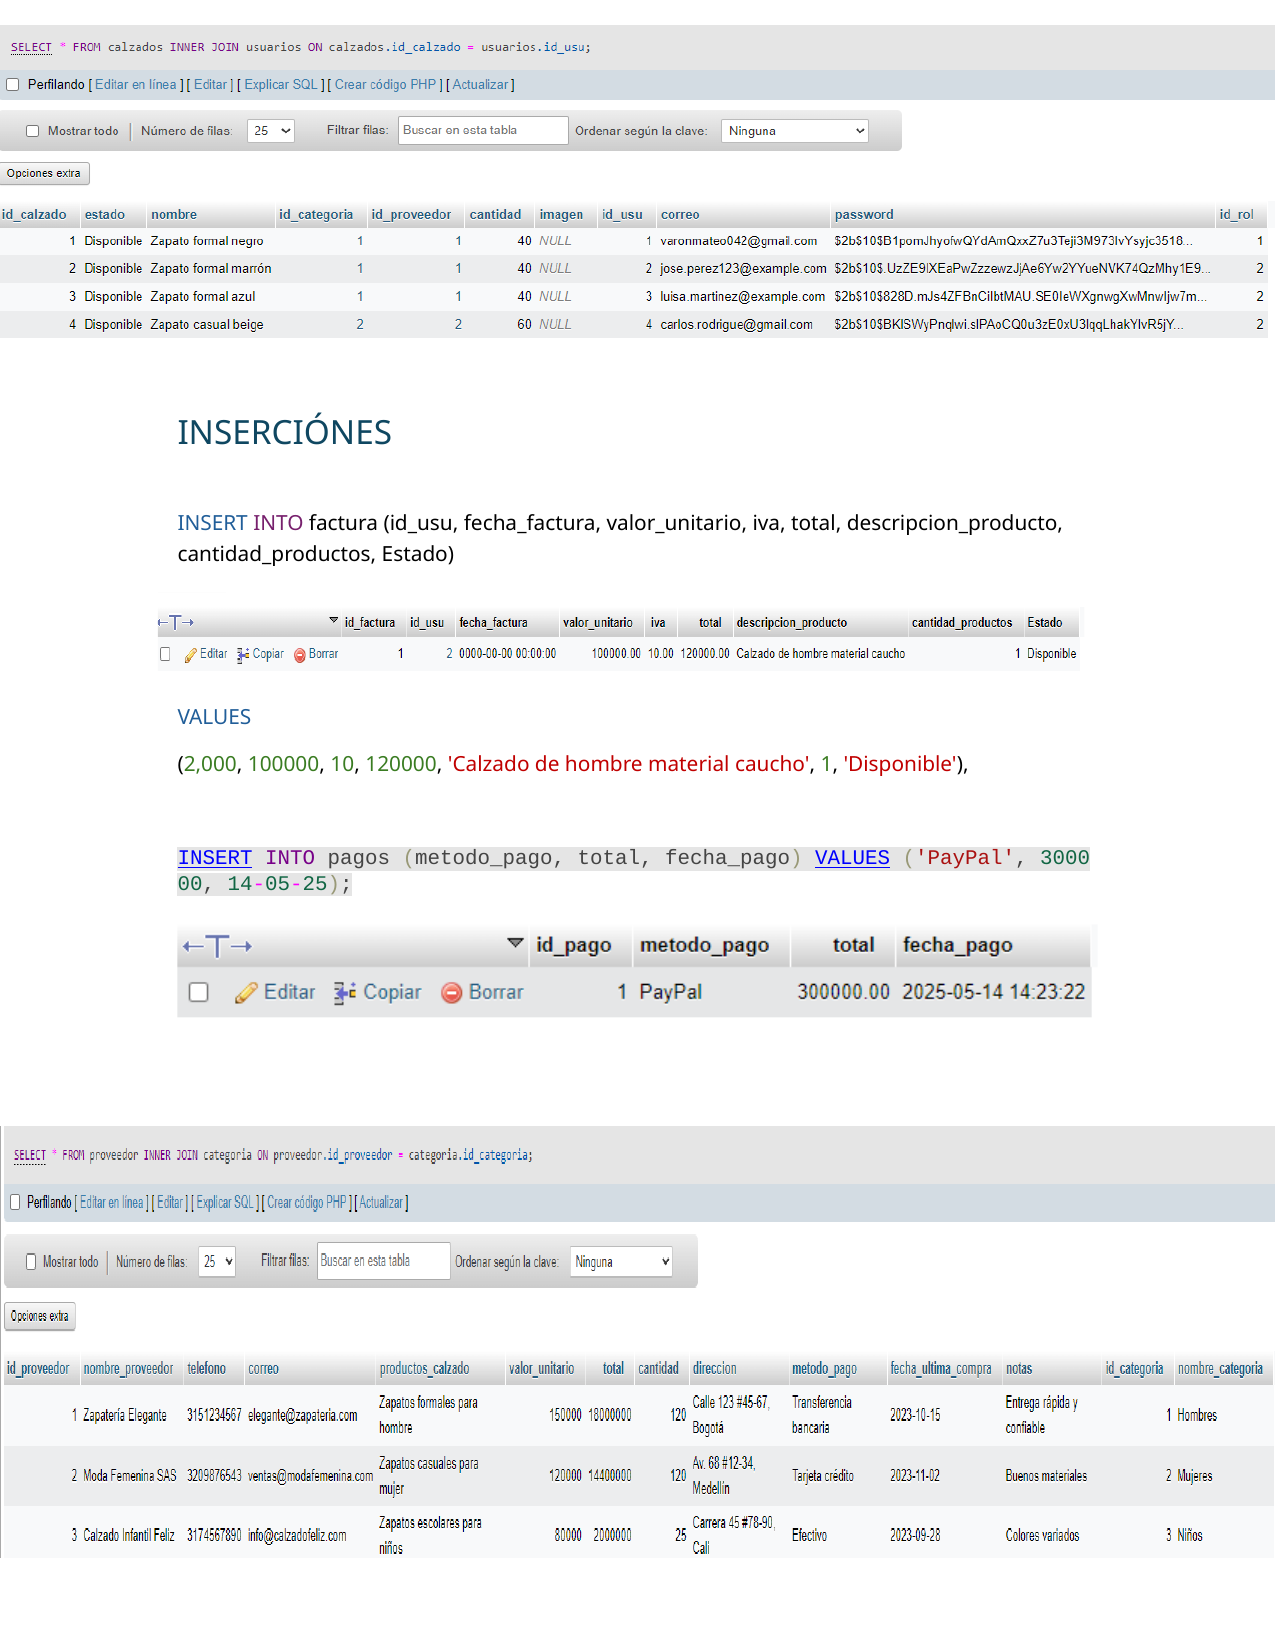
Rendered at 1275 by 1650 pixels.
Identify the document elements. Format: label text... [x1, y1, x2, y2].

text INSERT INTO factura (id_usu, fecha_factura, valor_unitario, iva, total, descripcion_producto, cantidad_productos, Estado) [177, 508, 1098, 567]
picture [177, 915, 1098, 1019]
picture [0, 25, 1275, 348]
picture [0, 1126, 1275, 1558]
picture [157, 592, 1085, 682]
subtitle INSERCIÓNES [177, 409, 1098, 454]
text INSERT INTO pagos (metodo_pago, total, fecha_pago) VALUES ('PayPal', 300000, 14-05-25); [177, 847, 1098, 896]
text (2,000, 100000, 10, 120000, 'Calzado de hombre material caucho', 1, 'Disponible'), [177, 749, 1098, 778]
